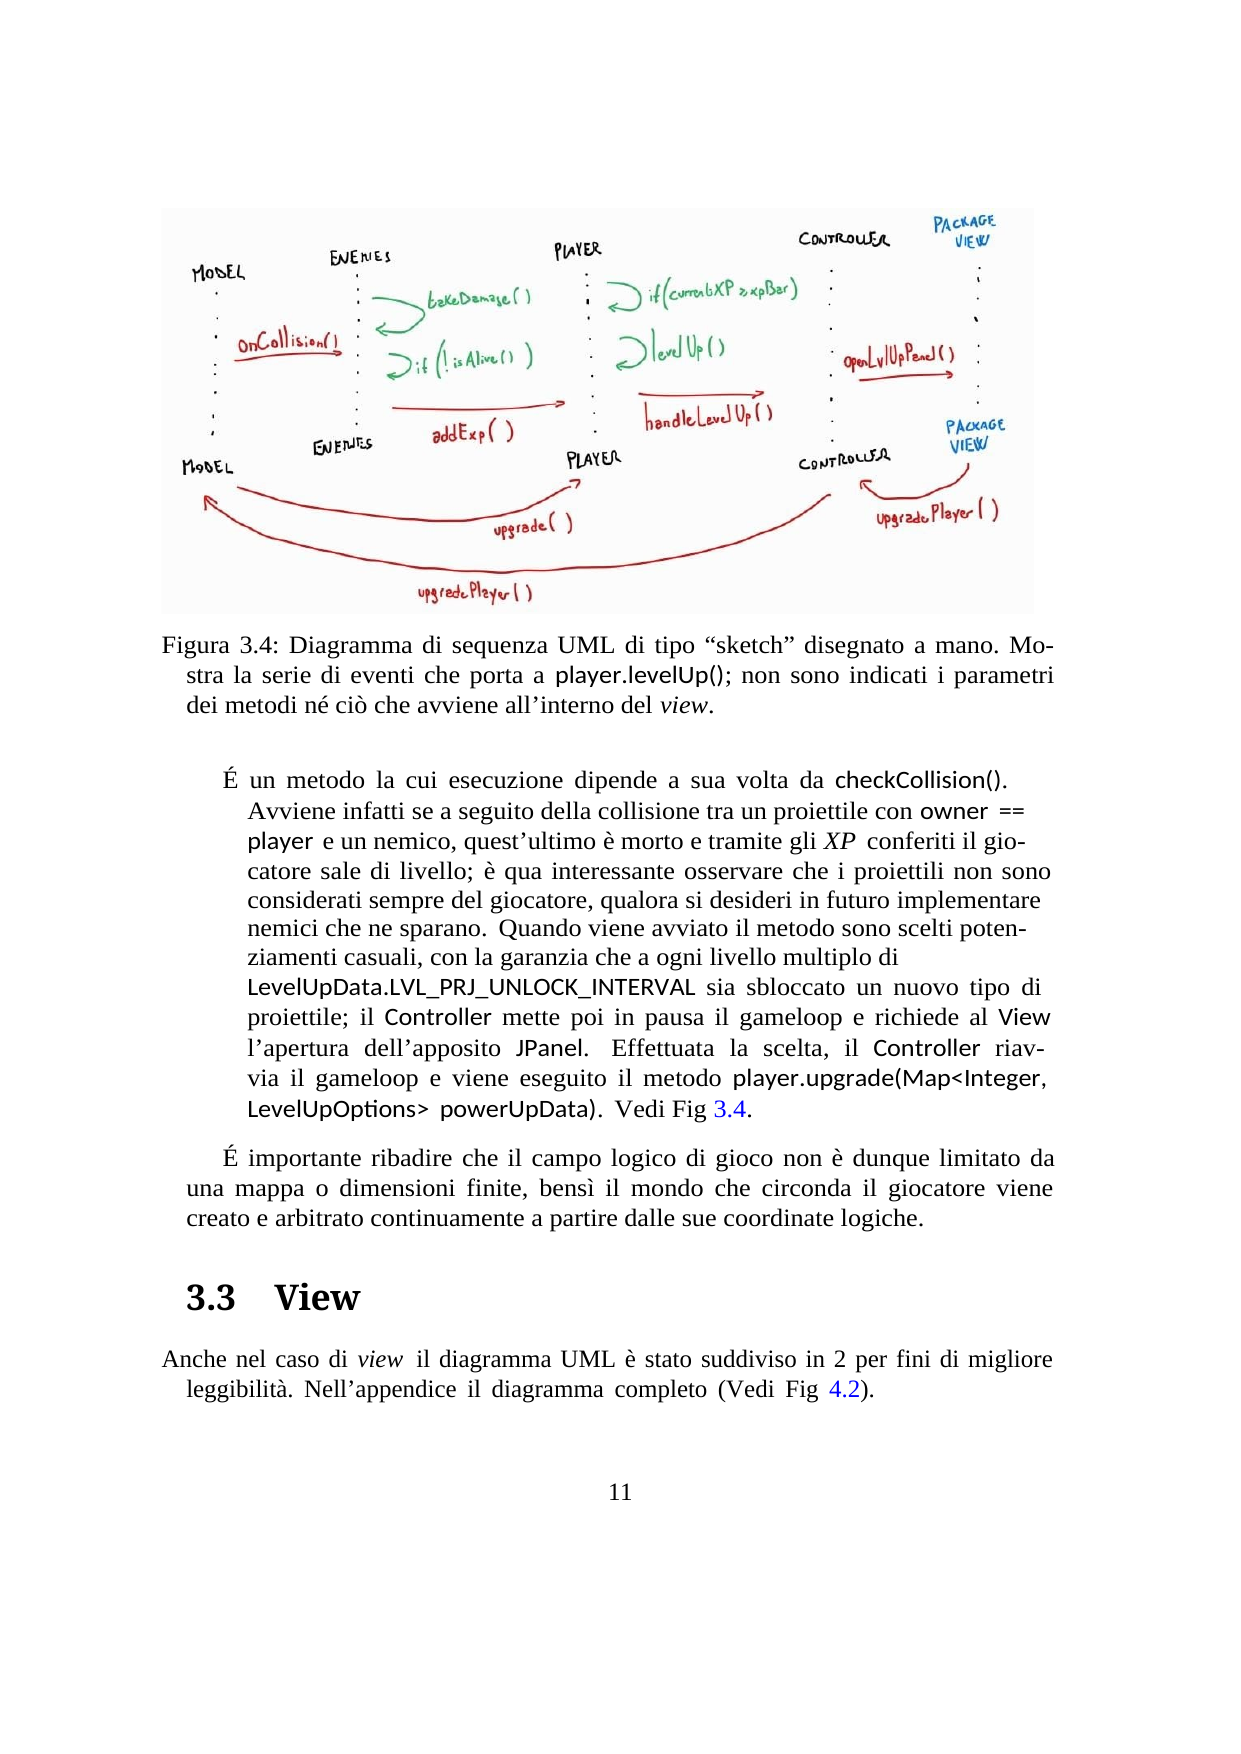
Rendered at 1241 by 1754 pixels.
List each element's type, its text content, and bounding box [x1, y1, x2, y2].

text É un metodo la cui esecuzione dipende a sua volta da checkCollision(). Avviene infatti se a seguito della collisione tra un proiettile con owner == player e un nemico, quest’ultimo è morto e tramite gli XP conferiti il gio- catore sale di livello; è qua interessante osservare che i proiettili non sono considerati sempre del giocatore, qualora si desideri in futuro implementare nemici che ne sparano. Quando viene avviato il metodo sono scelti poten- ziamenti casuali, con la garanzia che a ogni livello multiplo di LevelUpData.LVL_PRJ_UNLOCK_INTERVAL sia sbloccato un nuovo tipo di proiettile; il Controller mette poi in pausa il gameloop e richiede al View l’apertura dell’apposito JPanel. Effettuata la scelta, il Controller riav- via il gameloop e viene eseguito il metodo player.upgrade(Map<Integer, LevelUpOptions> powerUpData). Vedi Fig 3.4. [222, 764, 1063, 1123]
subtitle View [186, 1272, 1063, 1321]
text Anche nel caso di view il diagramma UML è stato suddiviso in 2 per fini di migliore leggibilità. Nell’appendice il diagramma completo (Vedi Fig 4.2). [161, 1344, 1055, 1403]
text É importante ribadire che il campo logico di gioco non è dunque limitato da una mappa o dimensioni finite, bensì il mondo che circonda il giocatore viene creato e arbitrato continuamente a partire dalle sue coordinate logiche. [186, 1143, 1055, 1232]
picture [161, 208, 1034, 614]
text Figura 3.4: Diagramma di sequenza UML di tipo “sketch” disegnato a mano. Mo- stra la serie di eventi che porta a player.levelUp(); non sono indicati i parametri dei metodi né ciò che avviene all’interno del view. [161, 630, 1055, 719]
